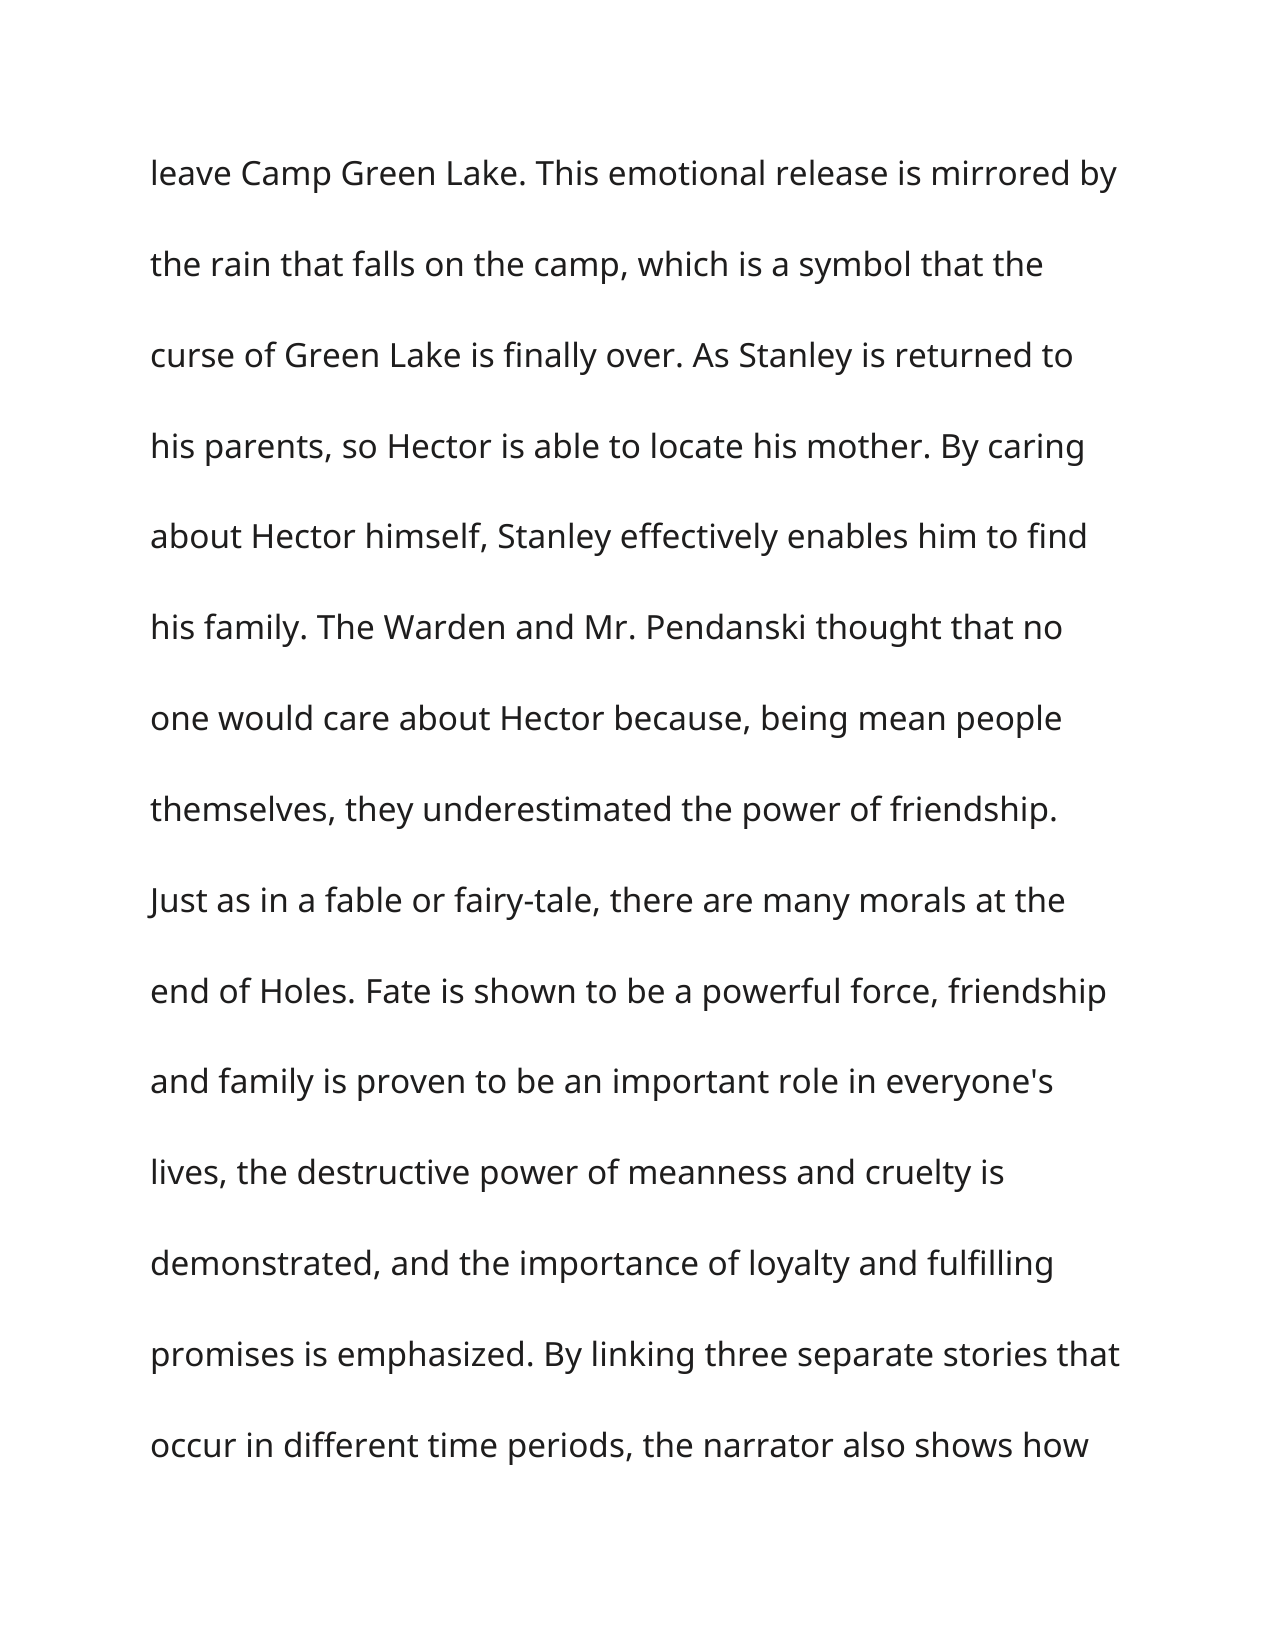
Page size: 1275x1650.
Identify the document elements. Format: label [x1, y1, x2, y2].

text [150, 150, 1125, 1467]
